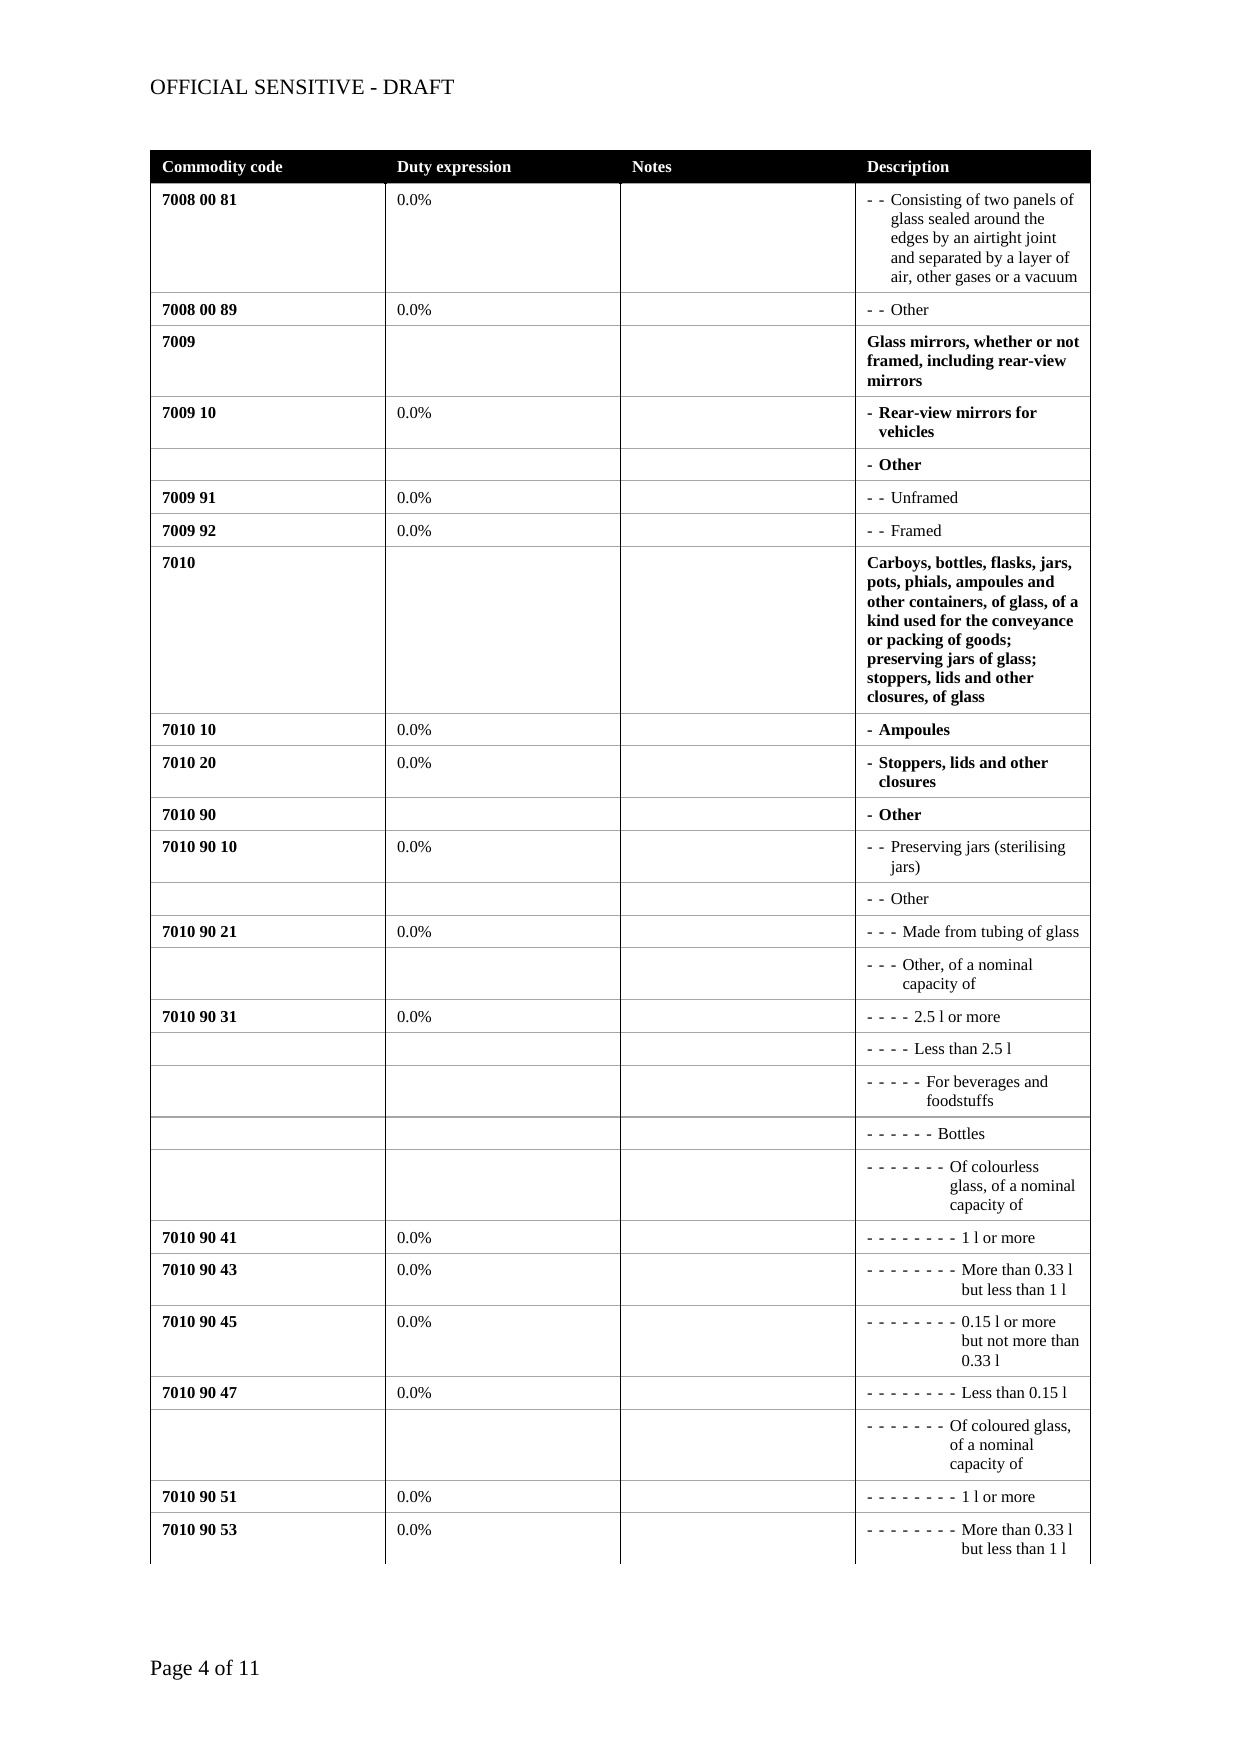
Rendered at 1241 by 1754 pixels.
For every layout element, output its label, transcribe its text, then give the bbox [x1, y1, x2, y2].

table_cell - - - - - - - - Less than 0.15 l [856, 1377, 1090, 1408]
table_cell 7008 00 81 [151, 184, 385, 292]
table_cell [621, 916, 855, 947]
table_cell 0.0% [386, 746, 620, 797]
table_cell [386, 1066, 620, 1116]
table_header Duty expression [387, 151, 619, 183]
table_cell 0.0% [386, 1513, 620, 1564]
table_cell [151, 883, 385, 914]
table_cell [621, 1150, 855, 1220]
table_cell [151, 1118, 385, 1149]
table_cell [621, 1000, 855, 1032]
table_cell - - - - - - - Of coloured glass, of a nominal capacity of [856, 1410, 1090, 1479]
table_cell Carboys, bottles, flasks, jars, pots, phials, ampoules and other containers, of glass, of a kind used for the conveyance or packing of goods; preserving jars of glass; stoppers, lids and other closures, of glass [856, 547, 1090, 713]
table_cell [386, 1410, 620, 1479]
table_cell 7009 [151, 326, 385, 396]
table_cell [621, 547, 855, 713]
table_cell 7010 90 10 [151, 831, 385, 882]
table_cell - - - - - For beverages and foodstuffs [856, 1066, 1090, 1116]
table_cell [151, 1033, 385, 1064]
table_cell 0.0% [386, 1481, 620, 1512]
table_cell [151, 1066, 385, 1116]
table_cell 0.0% [386, 1377, 620, 1408]
table_cell 7010 20 [151, 746, 385, 797]
table_cell - - - - 2.5 l or more [856, 1000, 1090, 1032]
table_cell - - Other [856, 293, 1090, 325]
table_cell 7009 91 [151, 481, 385, 513]
table_cell - - - Made from tubing of glass [856, 916, 1090, 947]
table_cell [621, 1118, 855, 1149]
table_cell 0.0% [386, 293, 620, 325]
table_cell [386, 948, 620, 999]
table_cell - - - - - - - - 0.15 l or more but not more than 0.33 l [856, 1306, 1090, 1376]
table_cell [386, 547, 620, 713]
table_cell - Other [856, 449, 1090, 480]
table_cell 0.0% [386, 481, 620, 513]
table_cell [621, 883, 855, 914]
table_cell [621, 326, 855, 396]
table_cell 7010 90 47 [151, 1377, 385, 1408]
table_cell - - - - - - - - More than 0.33 l but less than 1 l [856, 1254, 1090, 1305]
table_cell [151, 948, 385, 999]
table_cell [621, 1221, 855, 1253]
table_cell [151, 1410, 385, 1479]
table_cell [621, 1481, 855, 1512]
table_cell 0.0% [386, 397, 620, 448]
table_cell 7010 90 [151, 798, 385, 830]
table_cell [386, 449, 620, 480]
table_cell [621, 1377, 855, 1408]
table_cell [621, 1254, 855, 1305]
table_cell [621, 1033, 855, 1064]
table_cell - - - Other, of a nominal capacity of [856, 948, 1090, 999]
table_cell 0.0% [386, 714, 620, 745]
table_cell - - - - - - - - 1 l or more [856, 1221, 1090, 1253]
table_cell - - Other [856, 883, 1090, 914]
table_cell [151, 1150, 385, 1220]
table_cell [386, 798, 620, 830]
table_cell [386, 883, 620, 914]
table_cell 7010 [151, 547, 385, 713]
table_cell [386, 1118, 620, 1149]
table_cell - Other [856, 798, 1090, 830]
table_cell - Rear-view mirrors for vehicles [856, 397, 1090, 448]
table_cell 0.0% [386, 916, 620, 947]
table_cell 7010 10 [151, 714, 385, 745]
table_cell [621, 481, 855, 513]
table_cell 0.0% [386, 1254, 620, 1305]
table_cell - Ampoules [856, 714, 1090, 745]
table_cell 7009 10 [151, 397, 385, 448]
table_cell 0.0% [386, 1306, 620, 1376]
table_cell - - - - - - - - More than 0.33 l but less than 1 l [856, 1513, 1090, 1564]
table_cell [386, 326, 620, 396]
table_cell [621, 746, 855, 797]
table_cell 7008 00 89 [151, 293, 385, 325]
table_cell [621, 714, 855, 745]
table_cell [386, 1150, 620, 1220]
table_cell - - Preserving jars (sterilising jars) [856, 831, 1090, 882]
table_cell 0.0% [386, 514, 620, 546]
table_cell 7010 90 43 [151, 1254, 385, 1305]
table_cell [621, 449, 855, 480]
table_header Commodity code [151, 151, 384, 183]
table_cell Glass mirrors, whether or not framed, including rear-view mirrors [856, 326, 1090, 396]
table_cell - - - - - - - - 1 l or more [856, 1481, 1090, 1512]
table_cell 7010 90 51 [151, 1481, 385, 1512]
table_header Description [856, 151, 1090, 183]
table_cell [151, 449, 385, 480]
table_cell - Stoppers, lids and other closures [856, 746, 1090, 797]
table_cell 7010 90 21 [151, 916, 385, 947]
table_cell - - - - Less than 2.5 l [856, 1033, 1090, 1064]
table_header Notes [622, 151, 856, 183]
table_cell - - - - - - - Of colourless glass, of a nominal capacity of [856, 1150, 1090, 1220]
table_cell 0.0% [386, 184, 620, 292]
table_cell 7010 90 31 [151, 1000, 385, 1032]
table_cell [621, 831, 855, 882]
table_cell 7009 92 [151, 514, 385, 546]
table_cell - - Consisting of two panels of glass sealed around the edges by an airtight joint and separated by a layer of air, other gases or a vacuum [856, 184, 1090, 292]
table_cell [621, 514, 855, 546]
table_cell [621, 293, 855, 325]
table_cell 0.0% [386, 1221, 620, 1253]
table_cell 0.0% [386, 831, 620, 882]
table_cell 7010 90 45 [151, 1306, 385, 1376]
table_cell [621, 397, 855, 448]
table_cell [386, 1033, 620, 1064]
table_cell [621, 798, 855, 830]
table_cell 7010 90 53 [151, 1513, 385, 1564]
table_cell [621, 1306, 855, 1376]
table_cell [621, 1410, 855, 1479]
table_cell - - Framed [856, 514, 1090, 546]
table_cell 7010 90 41 [151, 1221, 385, 1253]
table_cell 0.0% [386, 1000, 620, 1032]
table_cell [621, 948, 855, 999]
table_cell - - Unframed [856, 481, 1090, 513]
table_cell - - - - - - Bottles [856, 1118, 1090, 1149]
table_cell [621, 1513, 855, 1564]
table_cell [621, 184, 855, 292]
table_cell [621, 1066, 855, 1116]
